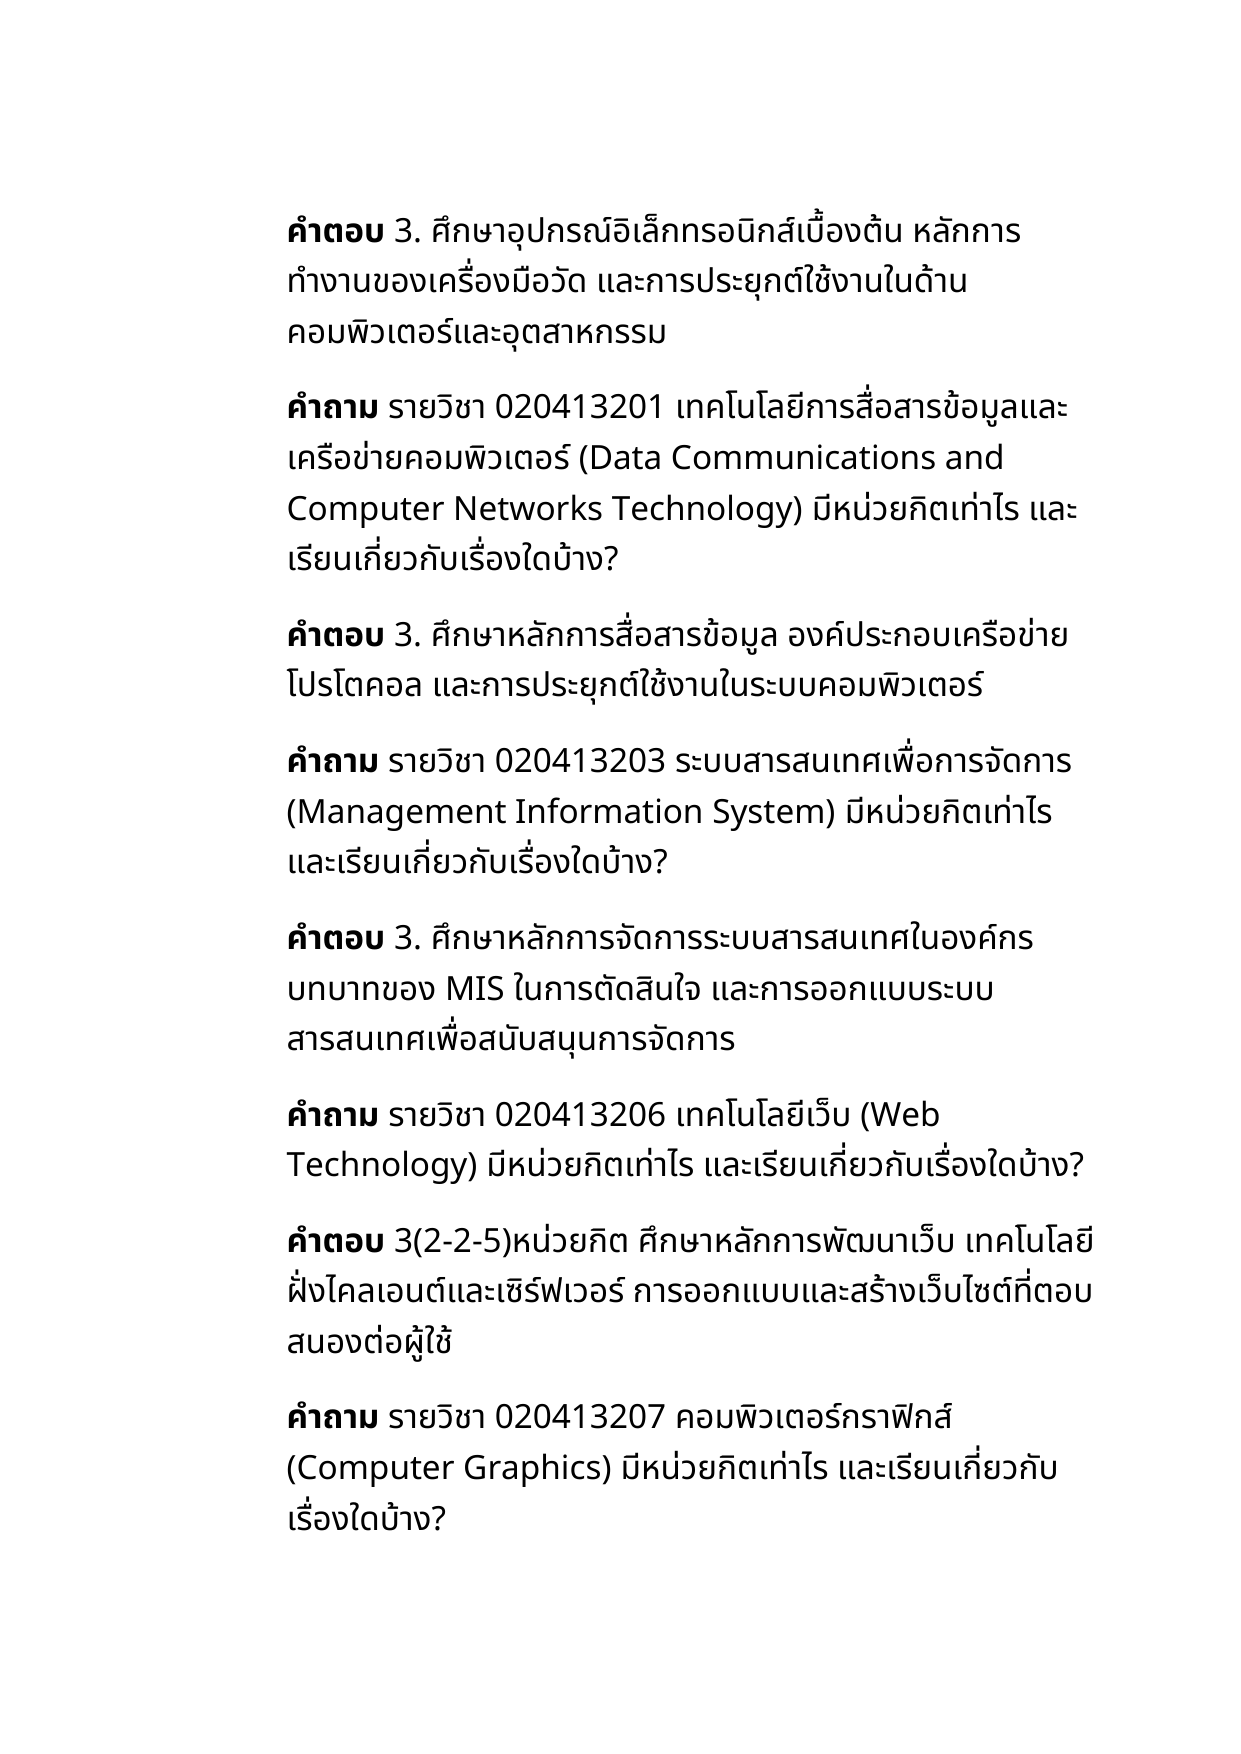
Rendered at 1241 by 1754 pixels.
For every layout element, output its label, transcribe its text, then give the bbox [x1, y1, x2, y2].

text คำตอบ 3(2-2-5)หน่วยกิต ศึกษาหลักการพัฒนาเว็บ เทคโนโลยีฝั่งไคลเอนต์และเซิร์ฟเวอร์ การออกแบบและสร้างเว็บไซต์ที่ตอบสนองต่อผู้ใช้ [286, 1217, 1098, 1368]
text คำถาม รายวิชา 020413203 ระบบสารสนเทศเพื่อการจัดการ (Management Information System) มีหน่วยกิตเท่าไร และเรียนเกี่ยวกับเรื่องใดบ้าง? [286, 737, 1098, 889]
text คำตอบ 3. ศึกษาอุปกรณ์อิเล็กทรอนิกส์เบื้องต้น หลักการทำงานของเครื่องมือวัด และการประยุกต์ใช้งานในด้านคอมพิวเตอร์และอุตสาหกรรม [286, 207, 1098, 358]
text คำตอบ 3. ศึกษาหลักการจัดการระบบสารสนเทศในองค์กร บทบาทของ MIS ในการตัดสินใจ และการออกแบบระบบสารสนเทศเพื่อสนับสนุนการจัดการ [286, 914, 1098, 1065]
text คำถาม รายวิชา 020413206 เทคโนโลยีเว็บ (Web Technology) มีหน่วยกิตเท่าไร และเรียนเกี่ยวกับเรื่องใดบ้าง? [286, 1090, 1098, 1192]
text คำตอบ 3. ศึกษาหลักการสื่อสารข้อมูล องค์ประกอบเครือข่าย โปรโตคอล และการประยุกต์ใช้งานในระบบคอมพิวเตอร์ [286, 611, 1098, 712]
text คำถาม รายวิชา 020413207 คอมพิวเตอร์กราฟิกส์ (Computer Graphics) มีหน่วยกิตเท่าไร และเรียนเกี่ยวกับเรื่องใดบ้าง? [286, 1393, 1098, 1545]
text คำถาม รายวิชา 020413201 เทคโนโลยีการสื่อสารข้อมูลและเครือข่ายคอมพิวเตอร์ (Data Communications and Computer Networks Technology) มีหน่วยกิตเท่าไร และเรียนเกี่ยวกับเรื่องใดบ้าง? [286, 383, 1098, 586]
